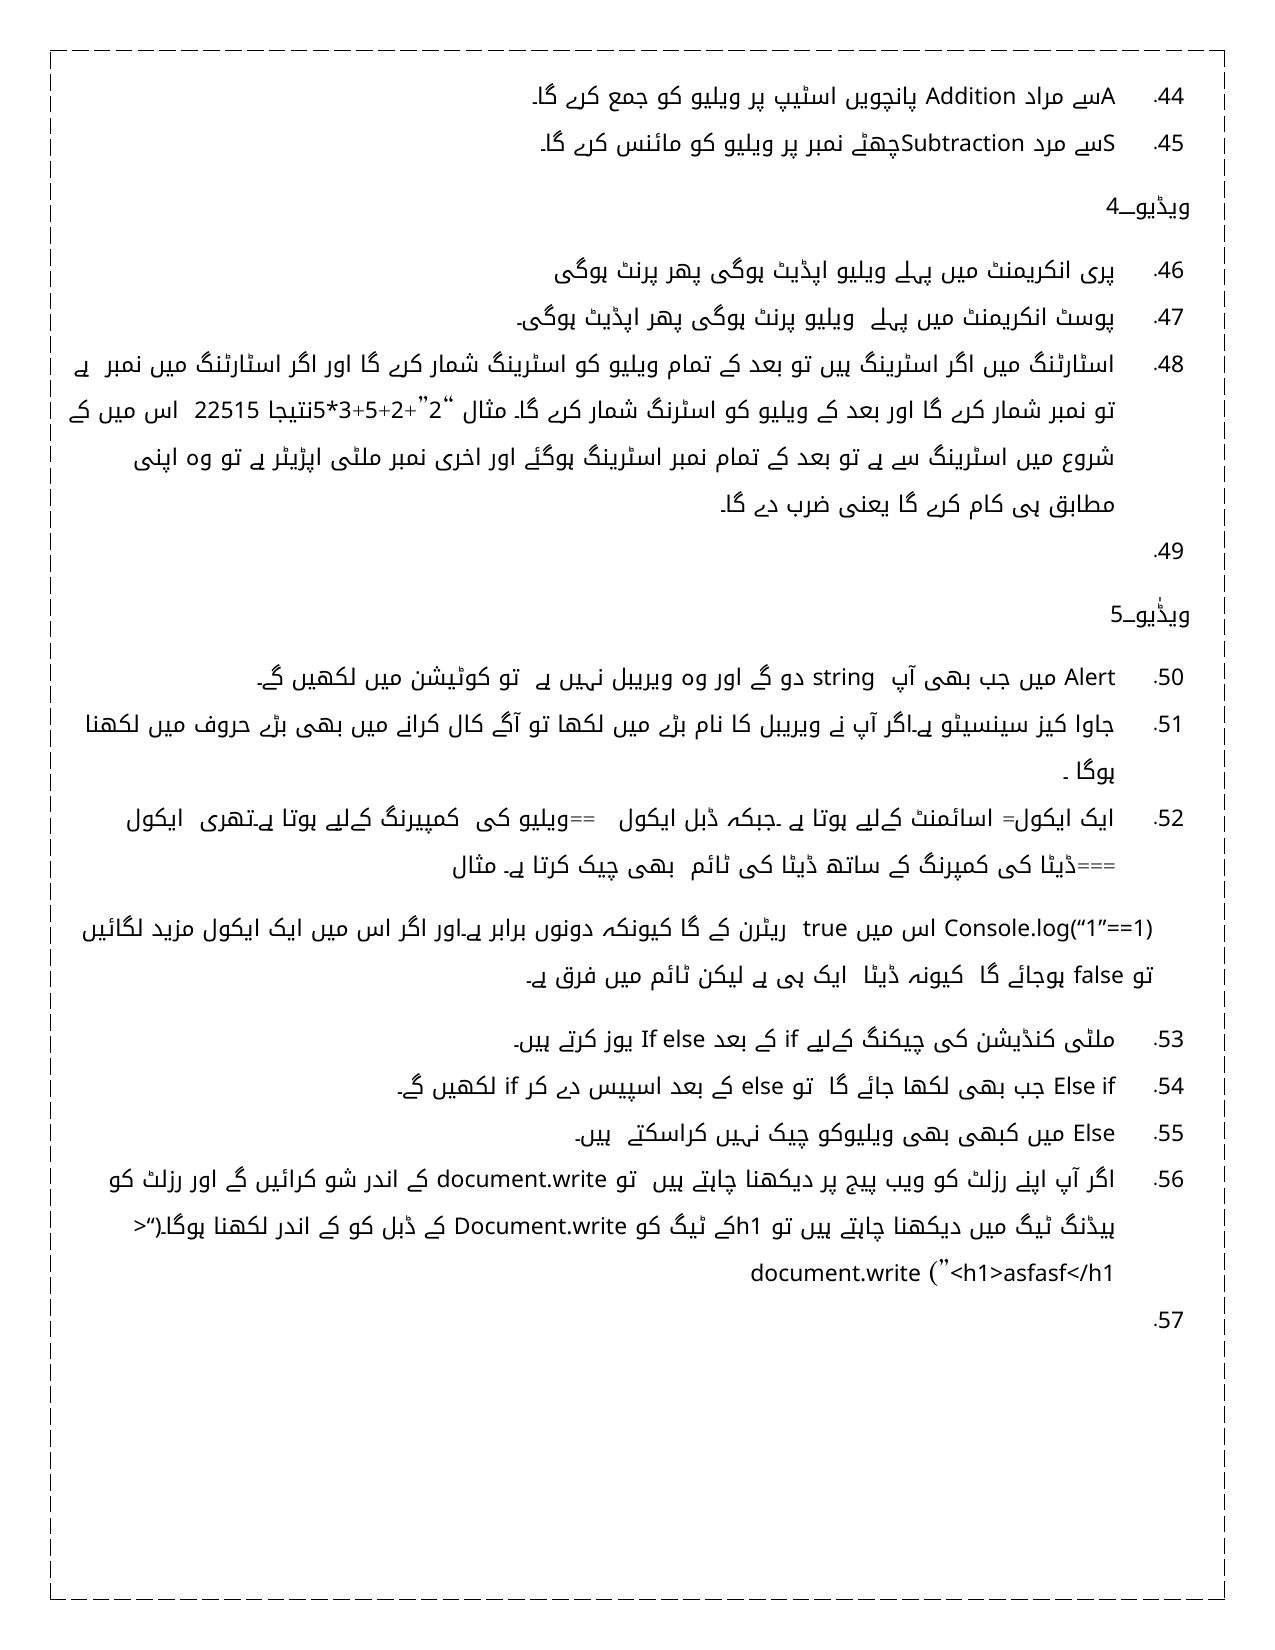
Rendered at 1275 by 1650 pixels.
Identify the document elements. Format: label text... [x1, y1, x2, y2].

list پری انکریمنٹ میں پہلے ویلیو اپڈیٹ ہوگی پھر پرنٹ ہوگی [66, 249, 1153, 292]
list ایک ایکول= اسائمنٹ کےلیے ہوتا ہے ۔جبکہ ڈبل ایکول ==ویلیو کی کمپیرنگ کےلیے ہوتا ہے۔تھری ایکول ===ڈیٹا کی کمپرنگ کے ساتھ ڈیٹا کی ٹائم بھی چیک کرتا ہے۔ مثال [66, 797, 1153, 887]
list Else if جب بھی لکھا جائے گا تو else کے بعد اسپیس دے کر if لکھیں گے۔ [66, 1065, 1153, 1108]
list Alert میں جب بھی آپ string دو گے اور وہ ویریبل نہیں ہے تو کوٹیشن میں لکھیں گے۔ [66, 656, 1153, 700]
list Else میں کبھی بھی ویلیوکو چیک نہیں کراسکتے ہیں۔ [66, 1112, 1153, 1155]
list ملٹی کنڈیشن کی چیکنگ کےلیے if کے بعد If else یوز کرتے ہیں۔ [66, 1018, 1153, 1061]
list پوسٹ انکریمنٹ میں پہلے ویلیو پرنٹ ہوگی پھر اپڈیٹ ہوگی۔ [66, 296, 1153, 339]
list اگر آپ اپنے رزلٹ کو ویب پیج پر دیکھنا چاہتے ہیں تو document.write کے اندر شو کرائیں گے اور رزلٹ کو ہیڈنگ ٹیگ میں دیکھنا چاہتے ہیں تو h1کے ٹیگ کو Document.write کے ڈبل کو کے اندر لکھنا ہوگا۔(“<h1>asfasf</h1>”) document.write [66, 1158, 1153, 1296]
text ویڈیو۔۔۔۔4 [66, 185, 1191, 229]
list Sسے مرد Subtractionچھٹے نمبر پر ویلیو کو مائنس کرے گا۔ [66, 122, 1153, 165]
text ویڈٰیو۔۔۔5 [66, 593, 1191, 636]
list اسٹارٹنگ میں اگر اسٹرینگ ہیں تو بعد کے تمام ویلیو کو اسٹرینگ شمار کرے گا اور اگر اسٹارٹنگ میں نمبر ہے تو نمبر شمار کرے گا اور بعد کے ویلیو کو اسٹرنگ شمار کرے گا۔ مثال “2”+2+5+3*5نتیجا 22515 اس میں کے شروع میں اسٹرینگ سے ہے تو بعد کے تمام نمبر اسٹرینگ ہوگئے اور اخری نمبر ملٹی اپڑیٹر ہے تو وہ اپنی مطابق ہی کام کرے گا یعنی ضرب دے گا۔ [66, 343, 1153, 527]
list جاوا کیز سینسیٹو ہے۔اگر آپ نے ویریبل کا نام بڑے میں لکھا تو آگے کال کرانے میں بھی بڑے حروف میں لکھنا ہوگا ۔ [66, 703, 1153, 793]
text Console.log(“1”==1) اس میں true ریٹرن کے گا کیونکہ دونوں برابر ہے۔اور اگر اس میں ایک ایکول مزید لگائیں تو false ہوجائے گا کیونہ ڈیٹا ایک ہی ہے لیکن ٹائم میں فرق ہے۔ [66, 907, 1153, 998]
list Aسے مراد Addition پانچویں اسٹیپ پر ویلیو کو جمع کرے گا۔ [66, 75, 1153, 118]
